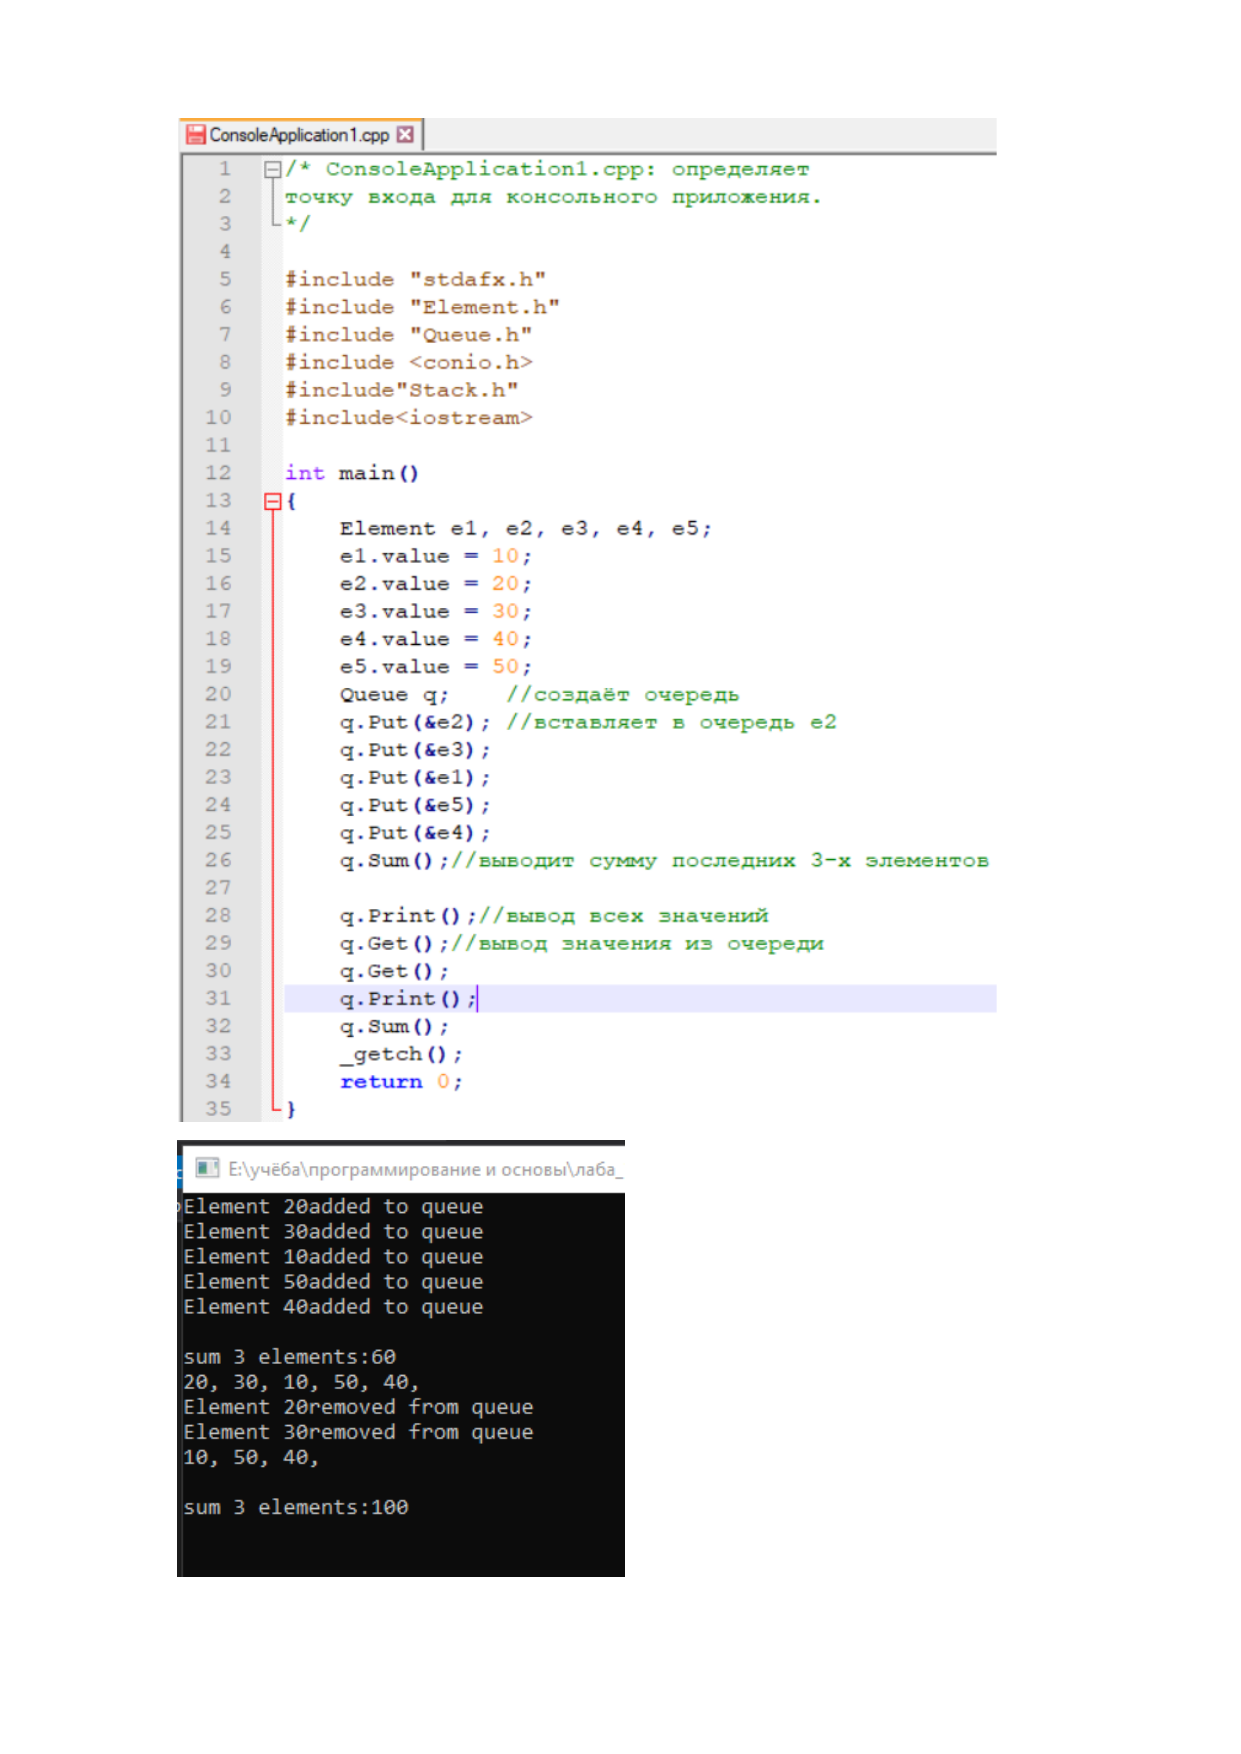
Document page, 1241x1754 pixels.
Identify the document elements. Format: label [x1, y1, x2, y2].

picture [177, 118, 997, 1122]
picture [177, 1140, 625, 1577]
